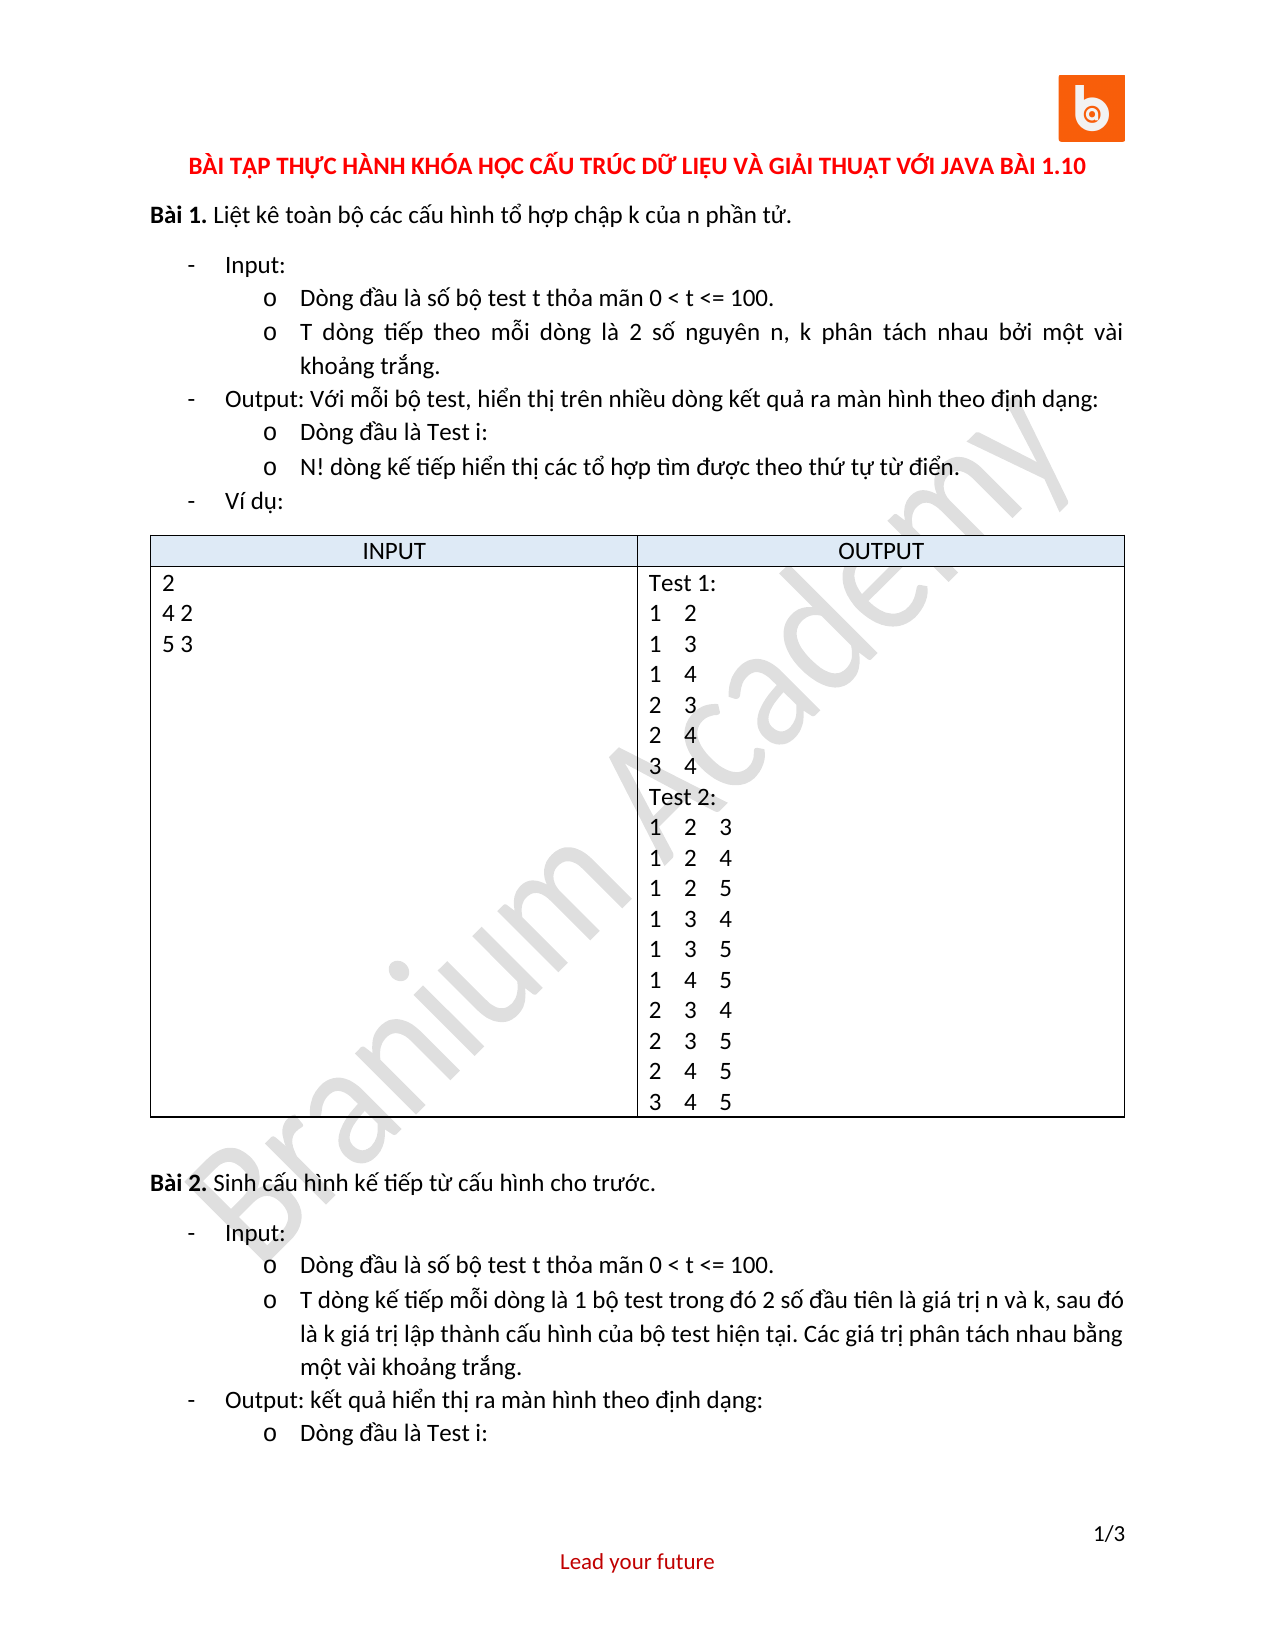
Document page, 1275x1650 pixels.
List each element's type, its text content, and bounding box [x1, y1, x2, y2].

list Dòng đầu là số bộ test t thỏa mãn 0 < t <= 100. [262, 1249, 1125, 1281]
text Bài 1. Liệt kê toàn bộ các cấu hình tổ hợp chập k của n phần tử. [150, 199, 1125, 230]
list Dòng đầu là Test i: [262, 1417, 1125, 1448]
list Output: kết quả hiển thị ra màn hình theo định dạng: [187, 1384, 1125, 1414]
list Dòng đầu là Test i: [262, 416, 1125, 448]
picture [1058, 75, 1125, 142]
list T dòng kế tiếp mỗi dòng là 1 bộ test trong đó 2 số đầu tiên là giá trị n và k, sau đó là k giá trị lập thành cấu hình của bộ test hiện tại. Các giá trị phân tách nhau bằng một vài khoảng trắng. [262, 1284, 1125, 1381]
table_cell 2 4 2 5 3 [151, 567, 637, 1116]
list Ví dụ: [187, 485, 1125, 515]
list Input: [187, 1217, 1125, 1247]
list Output: Với mỗi bộ test, hiển thị trên nhiều dòng kết quả ra màn hình theo định dạng: [187, 383, 1125, 414]
table_cell Test 1: 1 2 1 3 1 4 2 3 2 4 3 4 Test 2: 1 2 3 1 2 4 1 2 5 1 3 4 1 3 5 1 4 5 2 3 4 2 3 5 2 4 5 3 4 5 [638, 567, 1124, 1116]
list Input: [187, 249, 1125, 280]
table_header OUTPUT [638, 536, 1124, 566]
list T dòng tiếp theo mỗi dòng là 2 số nguyên n, k phân tách nhau bởi một vài khoảng trắng. [262, 316, 1125, 381]
table_header INPUT [151, 536, 637, 566]
list Dòng đầu là số bộ test t thỏa mãn 0 < t <= 100. [262, 282, 1125, 314]
list N! dòng kế tiếp hiển thị các tổ hợp tìm được theo thứ tự từ điển. [262, 451, 1125, 482]
text Bài 2. Sinh cấu hình kế tiếp từ cấu hình cho trước. [150, 1167, 1125, 1198]
text BÀI TẬP THỰC HÀNH KHÓA HỌC CẤU TRÚC DỮ LIỆU VÀ GIẢI THUẬT VỚI JAVA BÀI 1.10 [150, 150, 1125, 181]
